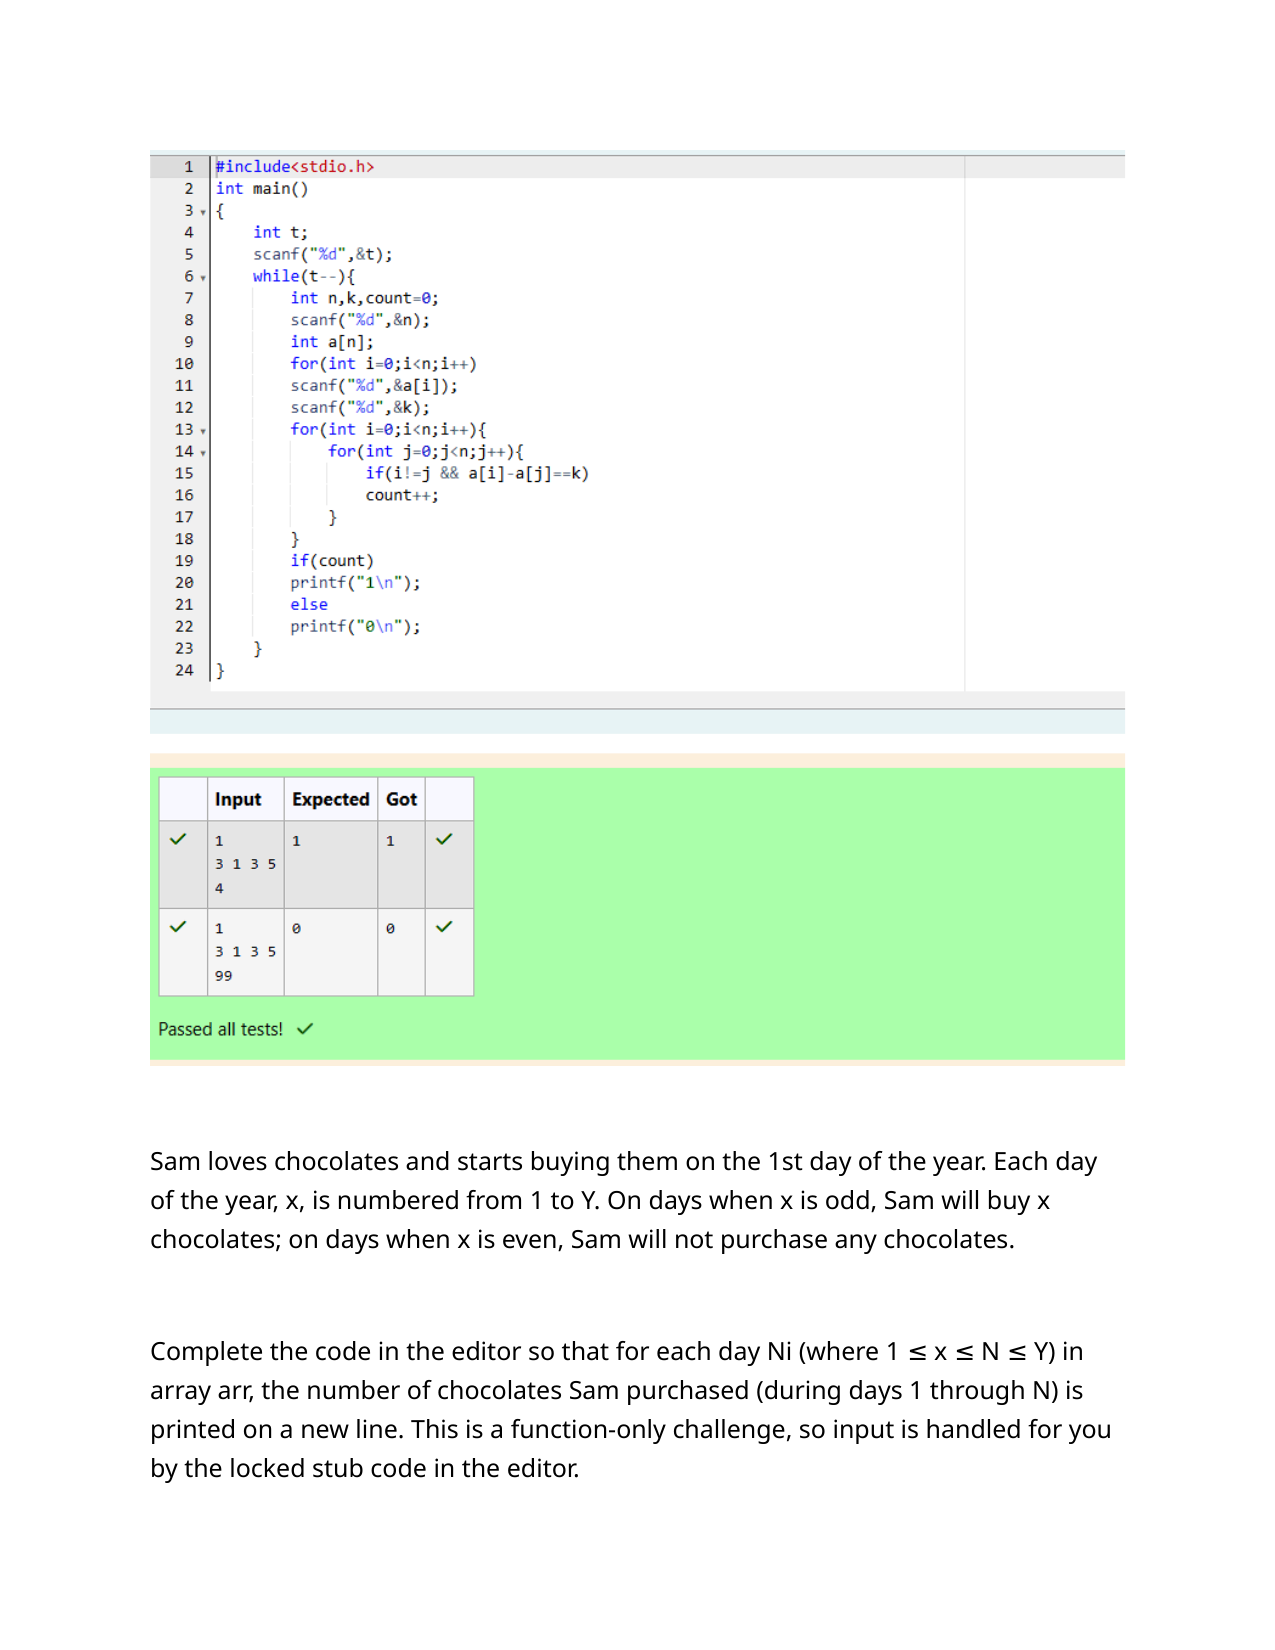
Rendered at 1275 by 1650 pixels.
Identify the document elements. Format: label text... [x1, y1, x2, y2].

picture [150, 150, 1125, 1066]
text Complete the code in the editor so that for each day Ni (where 1 ≤ x ≤ N ≤ Y) in array arr, the number of chocolates Sam purchased (during days 1 through N) is printed on a new line. This is a function-only challenge, so input is handled for you by the locked stub code in the editor. [150, 1333, 1125, 1485]
text Sam loves chocolates and starts buying them on the 1st day of the year. Each day of the year, x, is numbered from 1 to Y. On days when x is odd, Sam will buy x chocolates; on days when x is even, Sam will not purchase any chocolates. [150, 1143, 1125, 1256]
